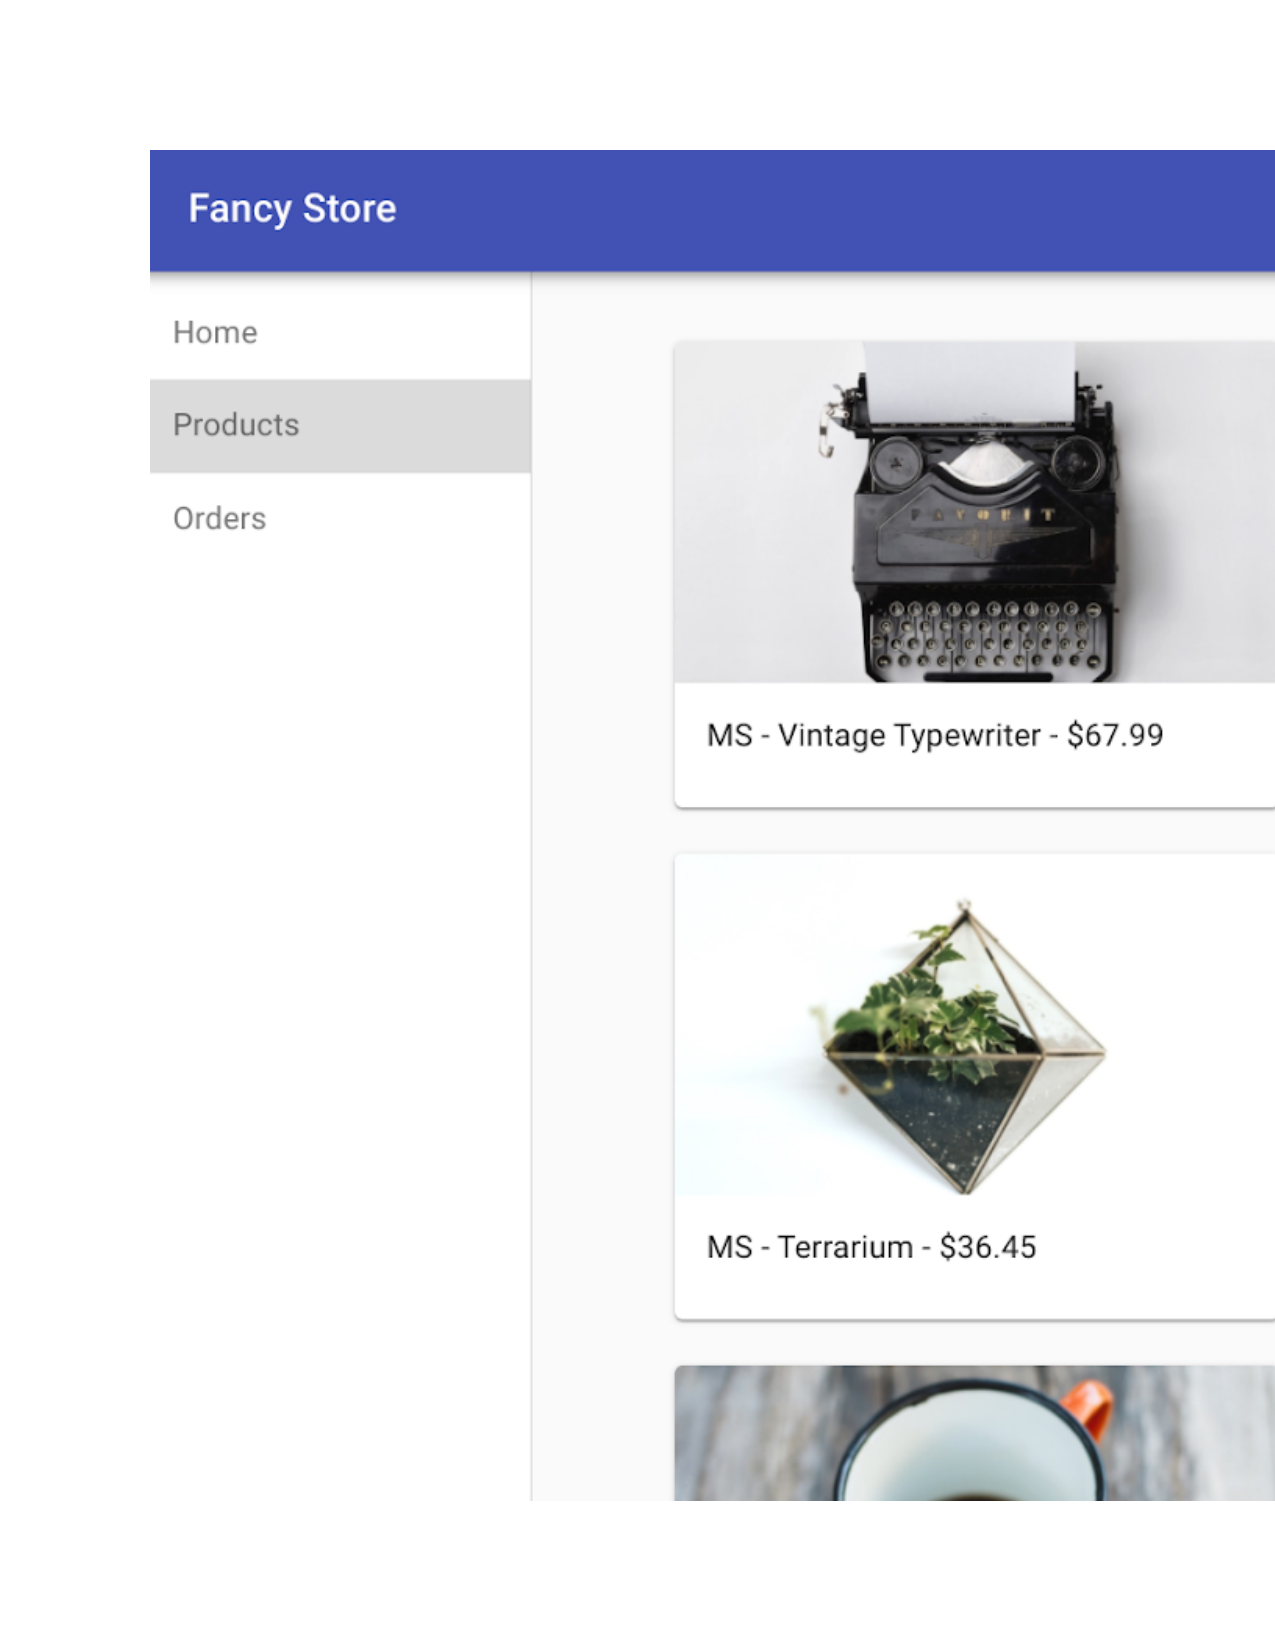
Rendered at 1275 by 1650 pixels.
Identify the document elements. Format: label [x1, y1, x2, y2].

picture [150, 150, 1275, 1501]
